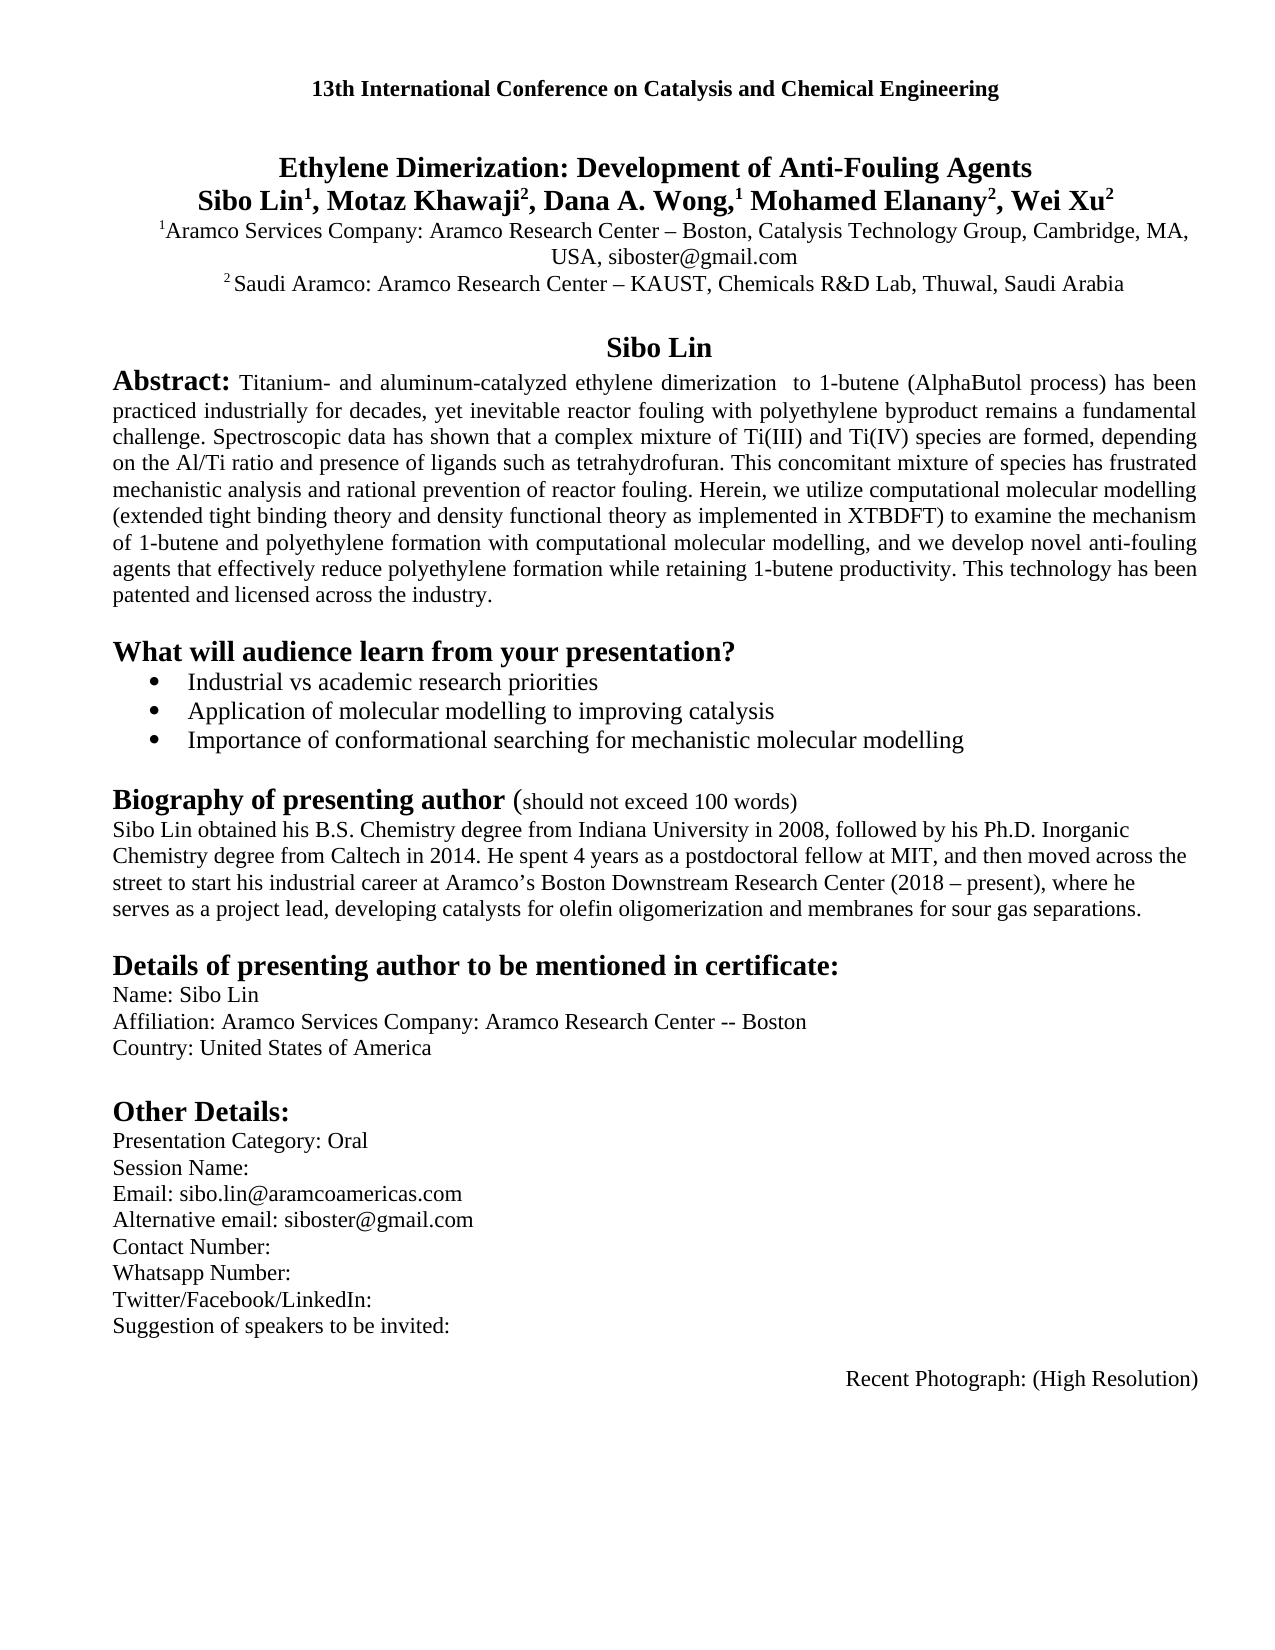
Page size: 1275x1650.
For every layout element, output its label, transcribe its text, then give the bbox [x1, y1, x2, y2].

text Biography of presenting author (should not exceed 100 words) [112, 782, 1198, 816]
text Sibo Lin obtained his B.S. Chemistry degree from Indiana University in 2008, followed by his Ph.D. Inorganic Chemistry degree from Caltech in 2014. He spent 4 years as a postdoctoral fellow at MIT, and then moved across the street to start his industrial career at Aramco’s Boston Downstream Research Center (2018 – present), where he serves as a project lead, developing catalysts for olefin oligomerization and membranes for sour gas separations. [112, 816, 1198, 921]
text Sibo Lin [112, 330, 1198, 363]
text Ethylene Dimerization: Development of Anti-Fouling Agents [112, 150, 1198, 183]
text Twitter/Facebook/LinkedIn: [112, 1286, 1198, 1312]
text Details of presenting author to be mentioned in certificate: [112, 948, 1198, 981]
text What will audience learn from your presentation? [112, 634, 1198, 667]
text Session Name: [112, 1154, 1198, 1180]
text Recent Photograph: (High Resolution) [112, 1365, 1198, 1391]
text Abstract: Titanium- and aluminum-catalyzed ethylene dimerization to 1-butene (AlphaButol process) has been practiced industrially for decades, yet inevitable reactor fouling with polyethylene byproduct remains a fundamental challenge. Spectroscopic data has shown that a complex mixture of Ti(III) and Ti(IV) species are formed, depending on the Al/Ti ratio and presence of ligands such as tetrahydrofuran. This concomitant mixture of species has frustrated mechanistic analysis and rational prevention of reactor fouling. Herein, we utilize computational molecular modelling (extended tight binding theory and density functional theory as implemented in XTBDFT) to examine the mechanism of 1-butene and polyethylene formation with computational molecular modelling, and we develop novel anti-fouling agents that effectively reduce polyethylene formation while retaining 1-butene productivity. This technology has been patented and licensed across the industry. [112, 363, 1198, 608]
list Industrial vs academic research priorities [150, 667, 1198, 696]
text Presentation Category: Oral [112, 1127, 1198, 1154]
text Country: United States of America [112, 1034, 1198, 1060]
text Name: Sibo Lin [112, 981, 1198, 1008]
list Importance of conformational searching for mechanistic molecular modelling [150, 725, 1198, 754]
text Affiliation: Aramco Services Company: Aramco Research Center -- Boston [112, 1008, 1198, 1034]
text Other Details: [112, 1094, 1198, 1127]
text Email: sibo.lin@aramcoamericas.com [112, 1180, 1198, 1207]
text Suggestion of speakers to be invited: [112, 1312, 1198, 1338]
text Alternative email: siboster@gmail.com [112, 1207, 1198, 1233]
text Contact Number: [112, 1233, 1198, 1259]
text 2 Saudi Aramco: Aramco Research Center – KAUST, Chemicals R&D Lab, Thuwal, Saudi Arabia [150, 270, 1198, 296]
list Application of molecular modelling to improving catalysis [150, 696, 1198, 725]
text 1Aramco Services Company: Aramco Research Center – Boston, Catalysis Technology Group, Cambridge, MA, USA, siboster@gmail.com [150, 217, 1198, 270]
text Sibo Lin1, Motaz Khawaji2, Dana A. Wong,1 Mohamed Elanany2, Wei Xu2 [112, 183, 1198, 217]
text Whatsapp Number: [112, 1259, 1198, 1286]
